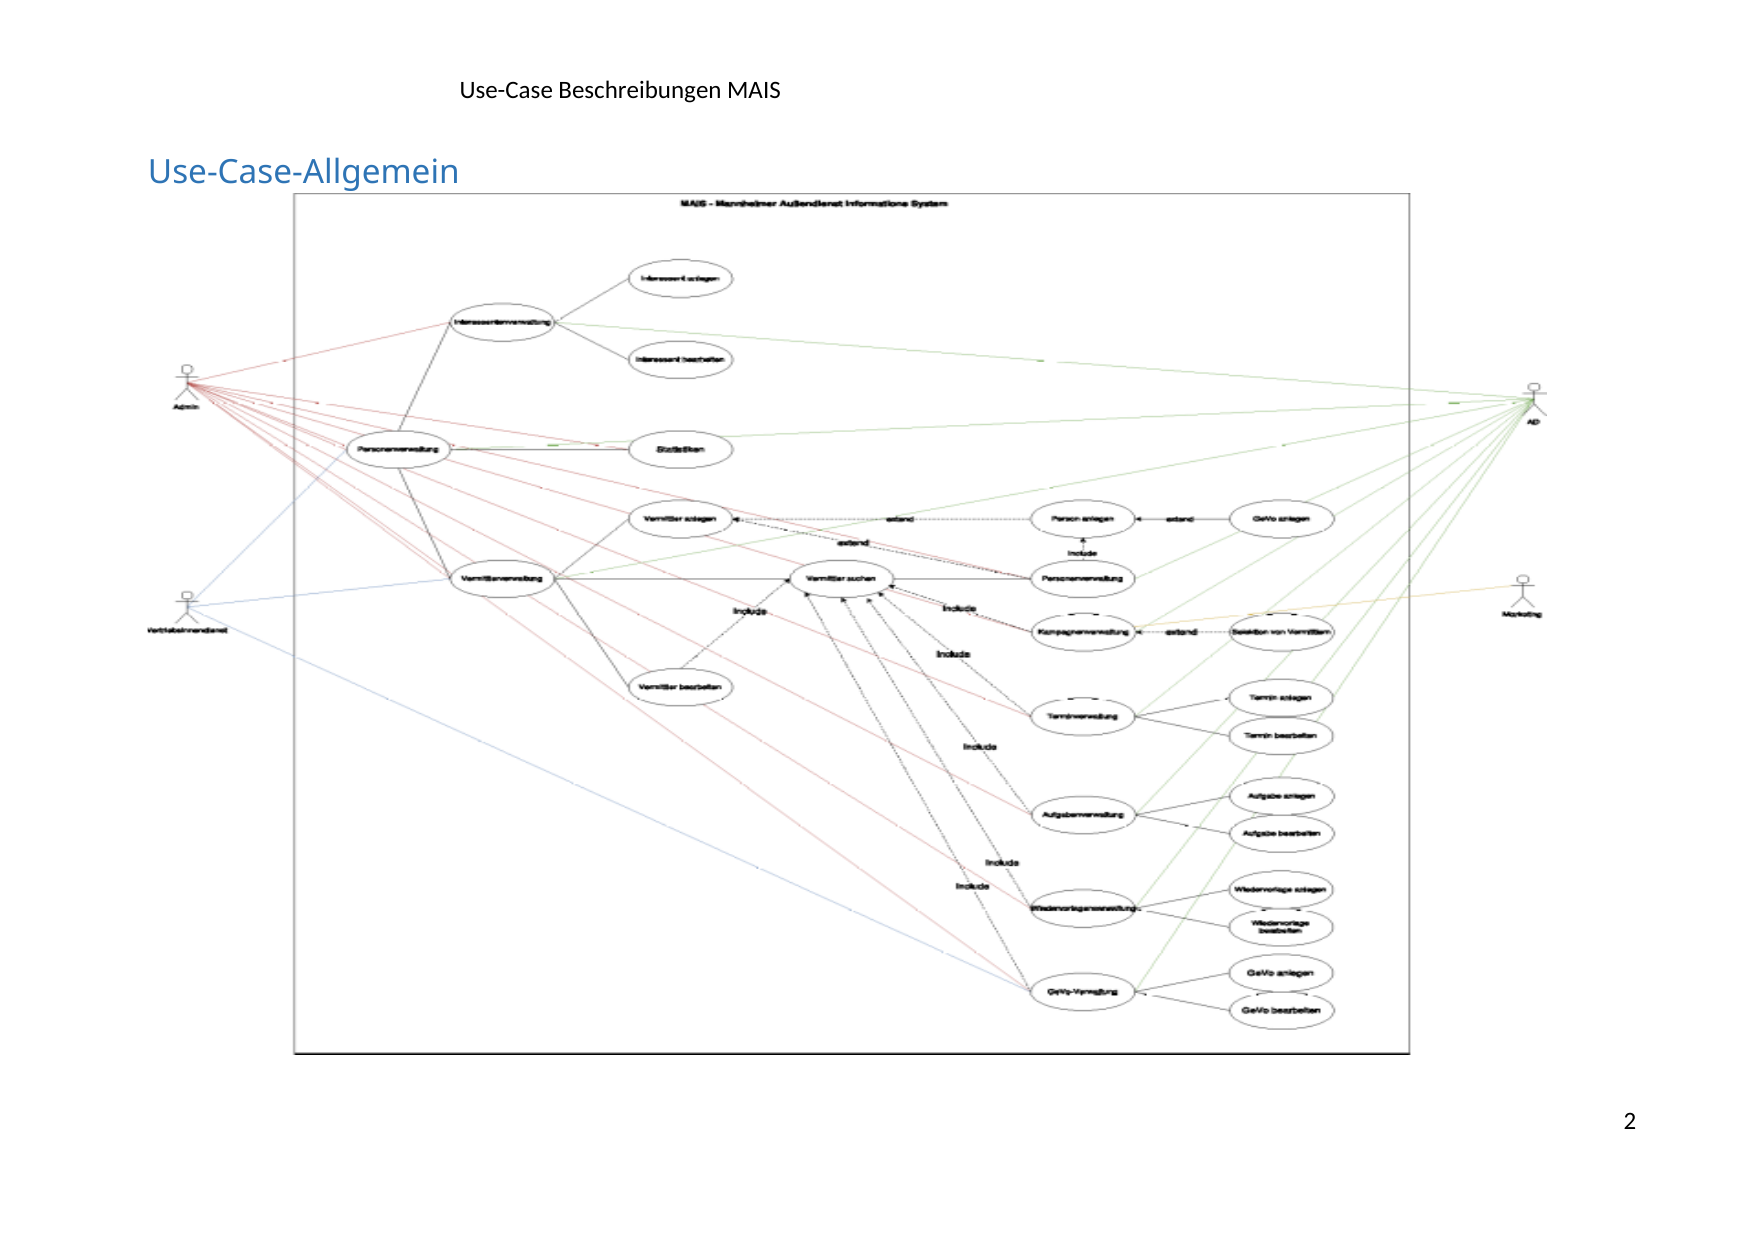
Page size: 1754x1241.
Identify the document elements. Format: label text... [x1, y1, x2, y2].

text Use-Case-Allgemein [148, 148, 1636, 1055]
